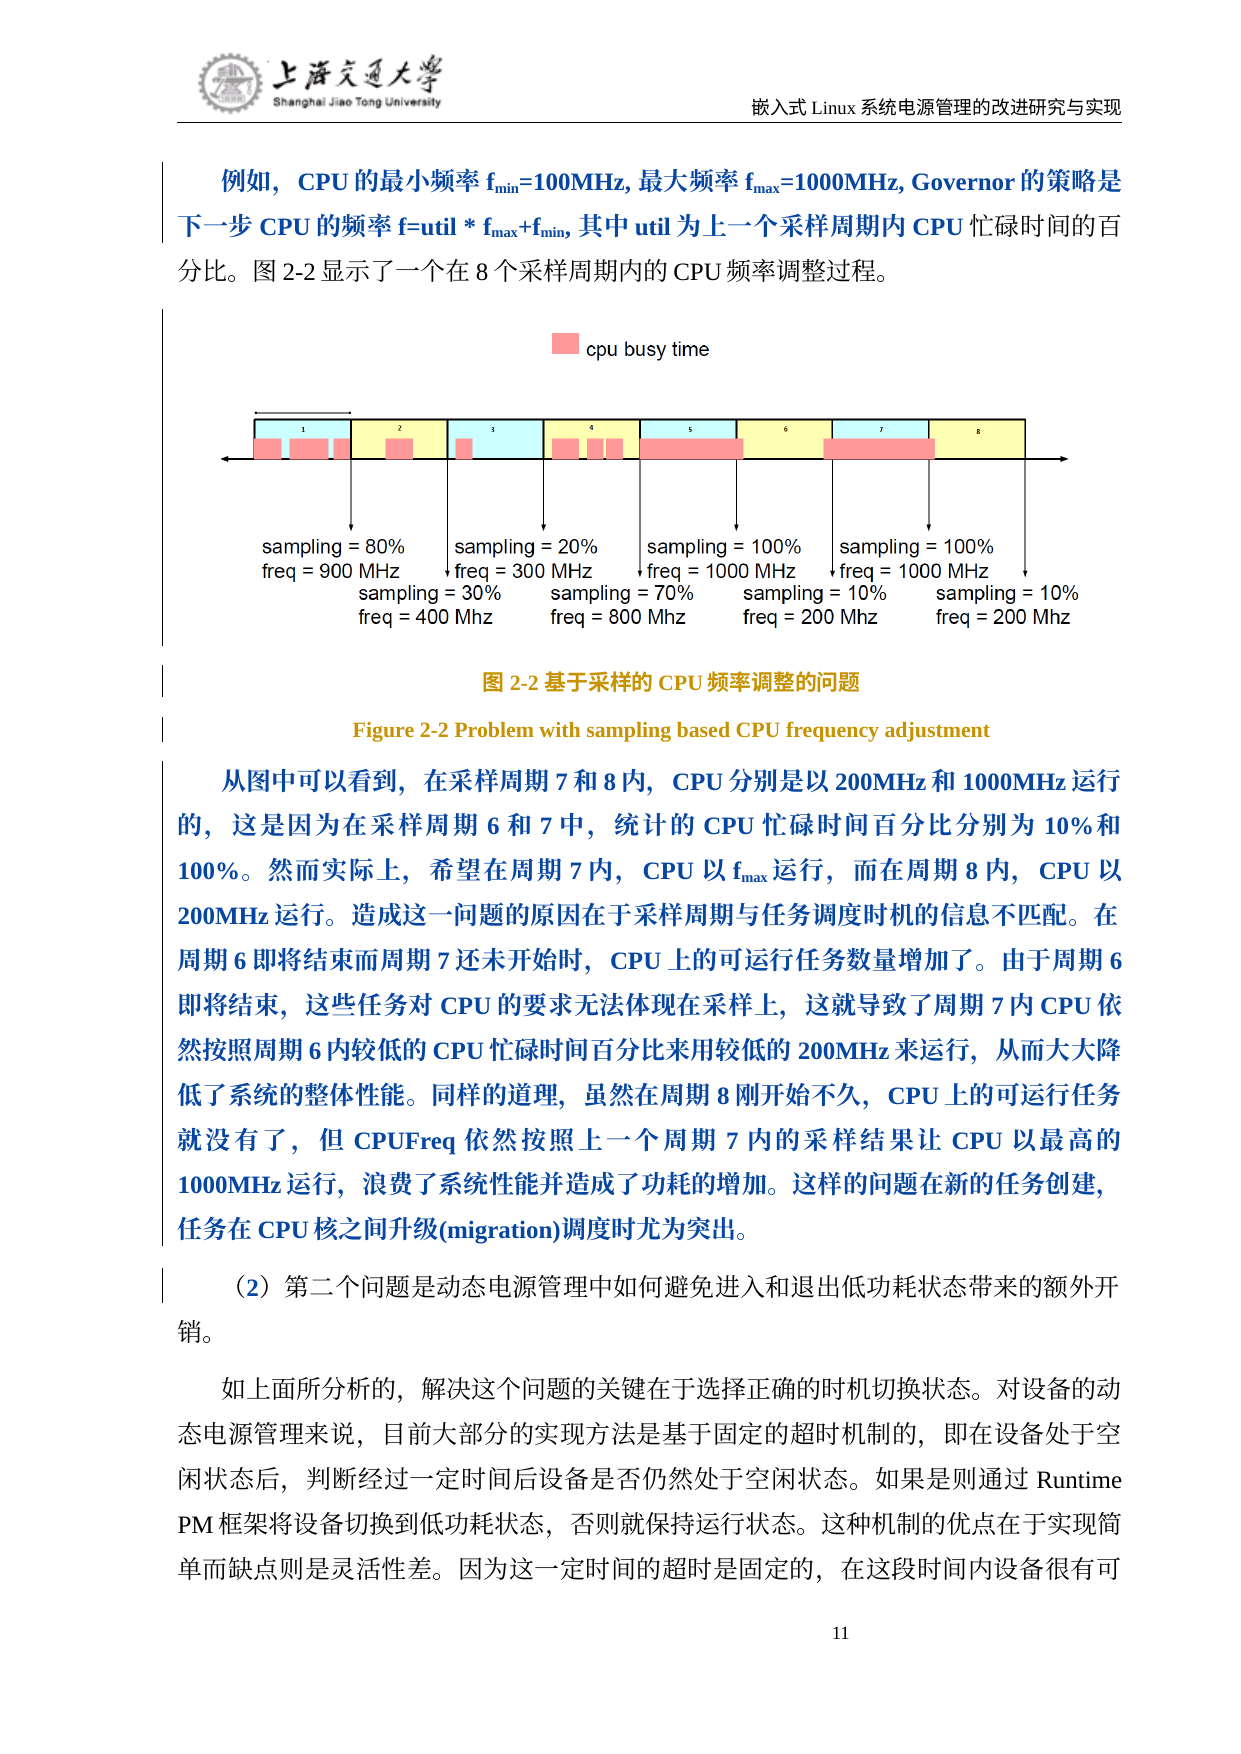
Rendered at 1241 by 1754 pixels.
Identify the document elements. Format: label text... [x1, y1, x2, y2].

picture [178, 36, 458, 118]
text 从图中可以看到，在采样周期7和8内，CPU分别是以200MHz和1000MHz运行的，这是因为在采样周期6和7中，统计的CPU忙碌时间百分比分别为10%和100%。然而实际上，希望在周期7内，CPU以fmax运行，而在周期8内，CPU以200MHz运行。造成这一问题的原因在于采样周期与任务调度时机的信息不匹配。在周期6即将结束而周期7还未开始时，CPU上的可运行任务数量增加了。由于周期6即将结束，这些任务对CPU的要求无法体现在采样上，这就导致了周期7内CPU依然按照周期6内较低的CPU忙碌时间百分比来用较低的200MHz来运行，从而大大降低了系统的整体性能。同样的道理，虽然在周期8刚开始不久，CPU上的可运行任务就没有了，但CPUFreq依然按照上一个周期7内的采样结果让CPU以最高的1000MHz运行，浪费了系统性能并造成了功耗的增加。这样的问题在新的任务创建，任务在CPU核之间升级(migration)调度时尤为突出。 [177, 761, 1122, 1246]
text 例如，CPU的最小频率fmin=100MHz, 最大频率fmax=1000MHz, Governor的策略是下一步CPU的频率f=util * fmax+fmin, 其中util为上一个采样周期内CPU忙碌时间的百分比。图2-2显示了一个在8个采样周期内的CPU频率调整过程。 [177, 162, 1122, 288]
text 图 2-2 基于采样的CPU频率调整的问题 [177, 665, 1122, 697]
text Figure 2-2 Problem with sampling based CPU frequency adjustment [177, 717, 1122, 742]
text （2）第二个问题是动态电源管理中如何避免进入和退出低功耗状态带来的额外开销。 [177, 1267, 1122, 1348]
picture [221, 309, 1084, 647]
